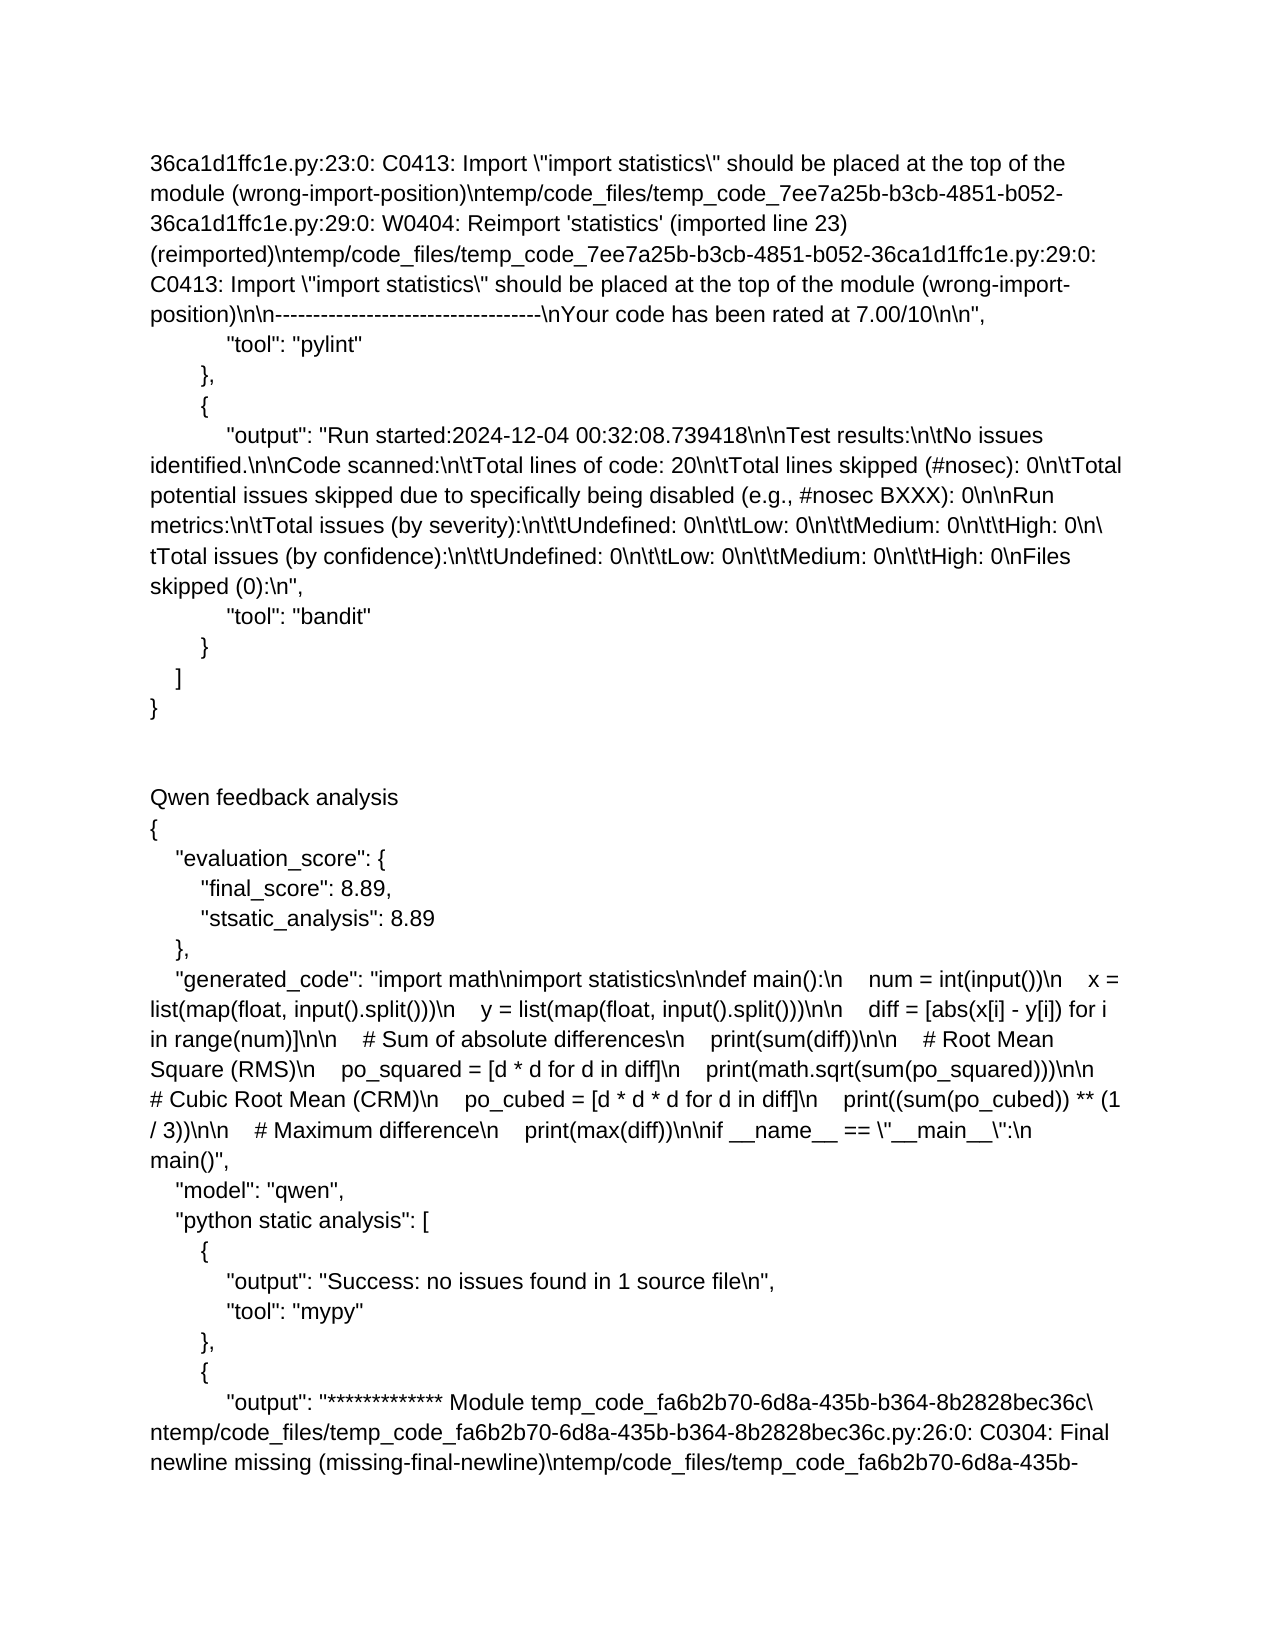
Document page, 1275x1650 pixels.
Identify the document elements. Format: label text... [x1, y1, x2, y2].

text "tool": "pylint" [150, 331, 1125, 358]
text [150, 150, 1125, 327]
text "evaluation_score": { [150, 845, 1125, 871]
text }, [150, 935, 1125, 962]
text { [150, 1358, 1125, 1385]
text "python static analysis": [ [150, 1207, 1125, 1234]
text { [150, 392, 1125, 418]
text { [150, 1237, 1125, 1264]
text "output": "Run started:2024-12-04 00:32:08.739418\n\nTest results:\n\tNo issues identified.\n\nCode scanned:\n\tTotal lines of code: 20\n\tTotal lines skipped (#nosec): 0\n\tTotal potential issues skipped due to specifically being disabled (e.g., #nosec BXXX): 0\n\nRun metrics:\n\tTotal issues (by severity):\n\t\tUndefined: 0\n\t\tLow: 0\n\t\tMedium: 0\n\t\tHigh: 0\n\tTotal issues (by confidence):\n\t\tUndefined: 0\n\t\tLow: 0\n\t\tMedium: 0\n\t\tHigh: 0\nFiles skipped (0):\n", [150, 422, 1125, 599]
text } [150, 633, 1125, 660]
text { [150, 814, 1125, 841]
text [150, 1388, 1125, 1475]
text "tool": "bandit" [150, 603, 1125, 629]
text "output": "Success: no issues found in 1 source file\n", [150, 1268, 1125, 1294]
text "stsatic_analysis": 8.89 [150, 905, 1125, 932]
text "final_score": 8.89, [150, 875, 1125, 901]
text ] [150, 663, 1125, 690]
text } [150, 694, 1125, 720]
text Qwen feedback analysis [150, 784, 1125, 811]
text }, [150, 1328, 1125, 1354]
text "model": "qwen", [150, 1177, 1125, 1203]
text "tool": "mypy" [150, 1298, 1125, 1324]
text "generated_code": "import math\nimport statistics\n\ndef main():\n num = int(input())\n x = list(map(float, input().split()))\n y = list(map(float, input().split()))\n\n diff = [abs(x[i] - y[i]) for i in range(num)]\n\n # Sum of absolute differences\n print(sum(diff))\n\n # Root Mean Square (RMS)\n po_squared = [d * d for d in diff]\n print(math.sqrt(sum(po_squared)))\n\n # Cubic Root Mean (CRM)\n po_cubed = [d * d * d for d in diff]\n print((sum(po_cubed)) ** (1 / 3))\n\n # Maximum difference\n print(max(diff))\n\nif __name__ == \"__main__\":\n main()", [150, 966, 1125, 1173]
text }, [150, 361, 1125, 388]
